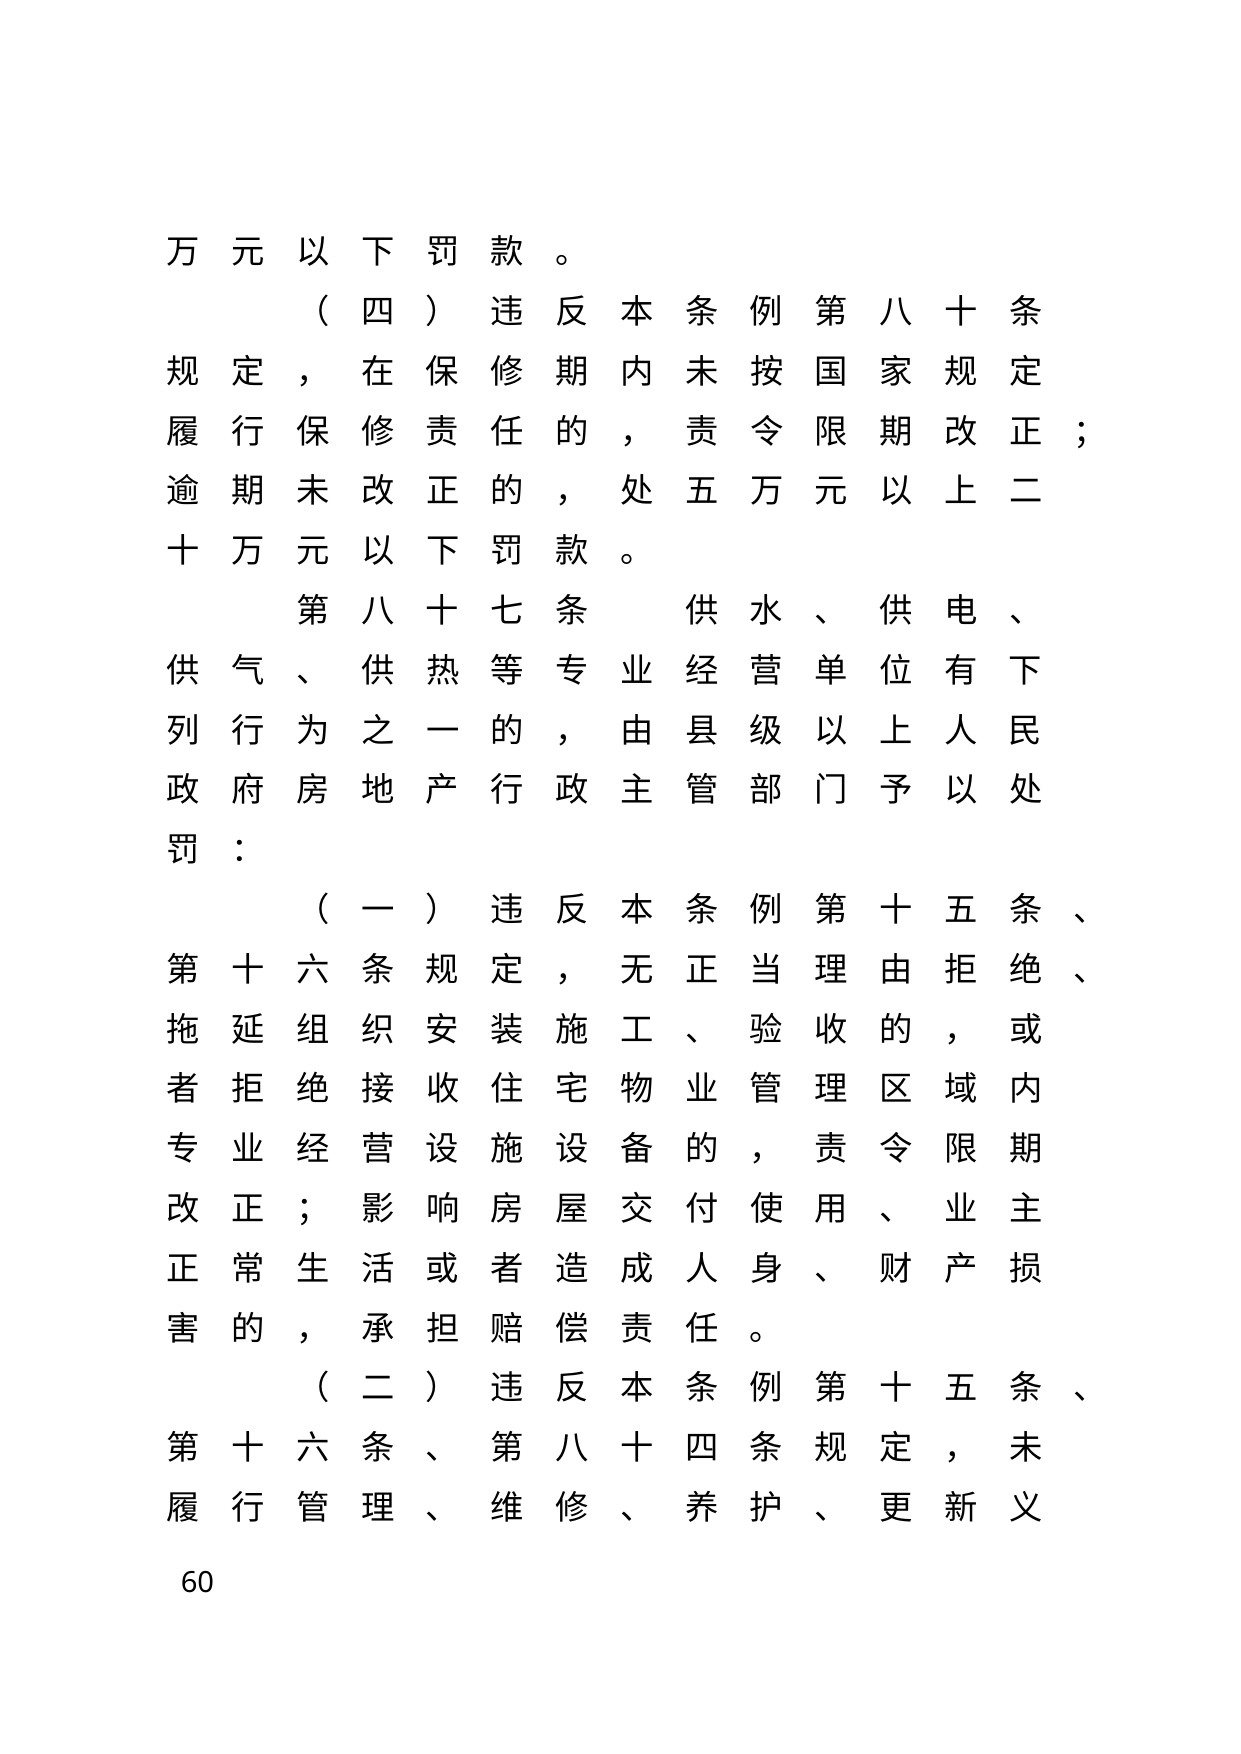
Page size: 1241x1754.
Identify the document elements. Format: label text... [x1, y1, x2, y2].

text （四）违反本条例第八十条规定，在保修期内未按国家规定履行保修责任的，责令限期改正；逾期未改正的，处五万元以上二十万元以下罚款。 [167, 279, 1074, 578]
text 第八十七条 供水、供电、供气、供热等专业经营单位有下列行为之一的，由县级以上人民政府房地产行政主管部门予以处罚： [167, 578, 1074, 877]
text （一）违反本条例第十五条、第十六条规定，无正当理由拒绝、拖延组织安装施工、验收的，或者拒绝接收住宅物业管理区域内专业经营设施设备的，责令限期改正；影响房屋交付使用、业主正常生活或者造成人身、财产损害的，承担赔偿责任。 [167, 877, 1074, 1355]
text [167, 1355, 1074, 1535]
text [167, 219, 1074, 279]
